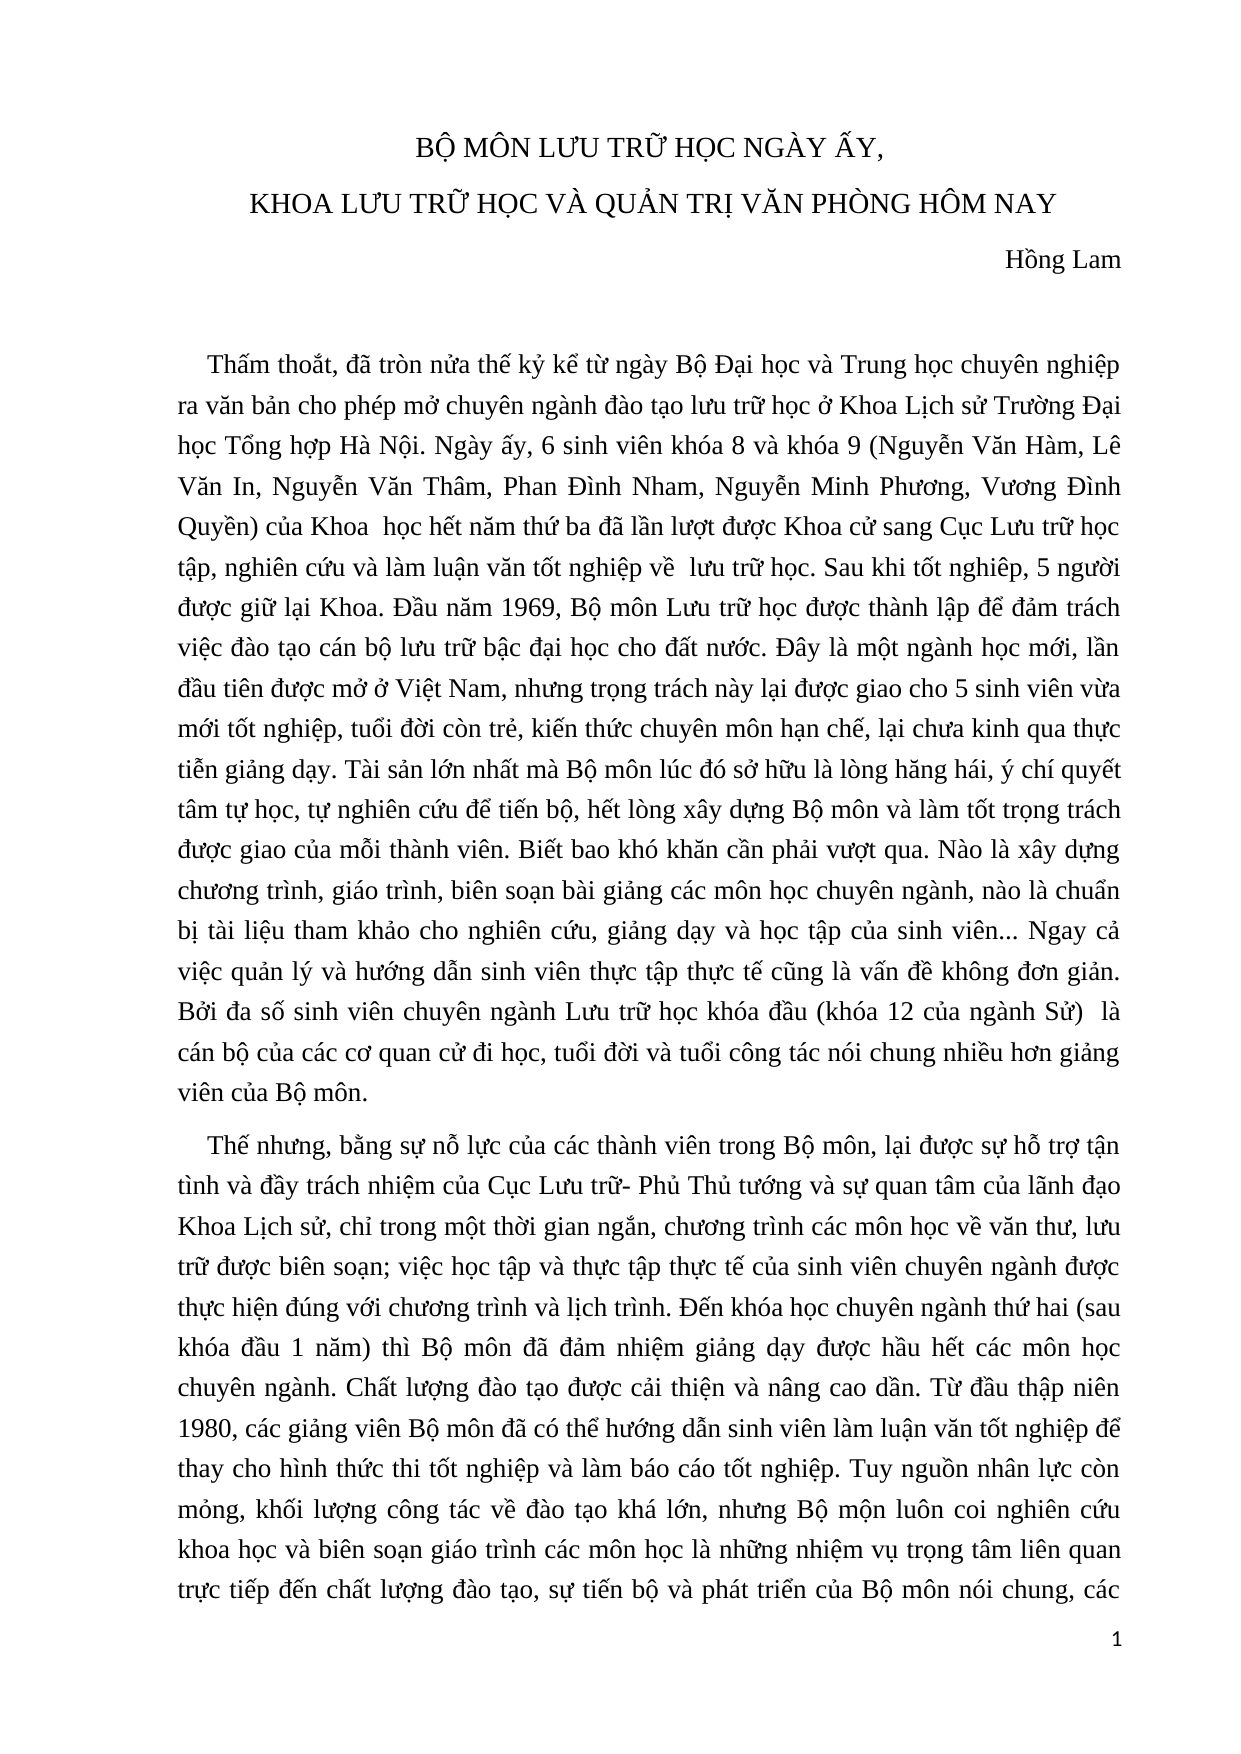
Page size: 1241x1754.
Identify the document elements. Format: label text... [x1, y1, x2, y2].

text KHOA LƯU TRỮ HỌC VÀ QUẢN TRỊ VĂN PHÒNG HÔM NAY [177, 187, 1122, 220]
text Thấm thoắt, đã tròn nửa thế kỷ kể từ ngày Bộ Đại học và Trung học chuyên nghiệp ra văn bản cho phép mở chuyên ngành đào tạo lưu trữ học ở Khoa Lịch sử Trường Đại học Tổng hợp Hà Nội. Ngày ấy, 6 sinh viên khóa 8 và khóa 9 (Nguyễn Văn Hàm, Lê Văn In, Nguyễn Văn Thâm, Phan Đình Nham, Nguyễn Minh Phương, Vương Đình Quyền) của Khoa học hết năm thứ ba đã lần lượt được Khoa cử sang Cục Lưu trữ học tập, nghiên cứu và làm luận văn tốt nghiệp về lưu trữ học. Sau khi tốt nghiêp, 5 người được giữ lại Khoa. Đầu năm 1969, Bộ môn Lưu trữ học được thành lập để đảm trách việc đào tạo cán bộ lưu trữ bậc đại học cho đất nước. Đây là một ngành học mới, lần đầu tiên được mở ở Việt Nam, nhưng trọng trách này lại được giao cho 5 sinh viên vừa mới tốt nghiệp, tuổi đời còn trẻ, kiến thức chuyên môn hạn chế, lại chưa kinh qua thực tiễn giảng dạy. Tài sản lớn nhất mà Bộ môn lúc đó sở hữu là lòng hăng hái, ý chí quyết tâm tự học, tự nghiên cứu để tiến bộ, hết lòng xây dựng Bộ môn và làm tốt trọng trách được giao của mỗi thành viên. Biết bao khó khăn cần phải vượt qua. Nào là xây dựng chương trình, giáo trình, biên soạn bài giảng các môn học chuyên ngành, nào là chuẩn bị tài liệu tham khảo cho nghiên cứu, giảng dạy và học tập của sinh viên... Ngay cả việc quản lý và hướng dẫn sinh viên thực tập thực tế cũng là vấn đề không đơn giản. Bởi đa số sinh viên chuyên ngành Lưu trữ học khóa đầu (khóa 12 của ngành Sử) là cán bộ của các cơ quan cử đi học, tuổi đời và tuổi công tác nói chung nhiều hơn giảng viên của Bộ môn. [177, 348, 1122, 1107]
text Hồng Lam [177, 243, 1122, 274]
text BỘ MÔN LƯU TRỮ HỌC NGÀY ẤY, [177, 131, 1122, 164]
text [177, 1129, 1122, 1605]
